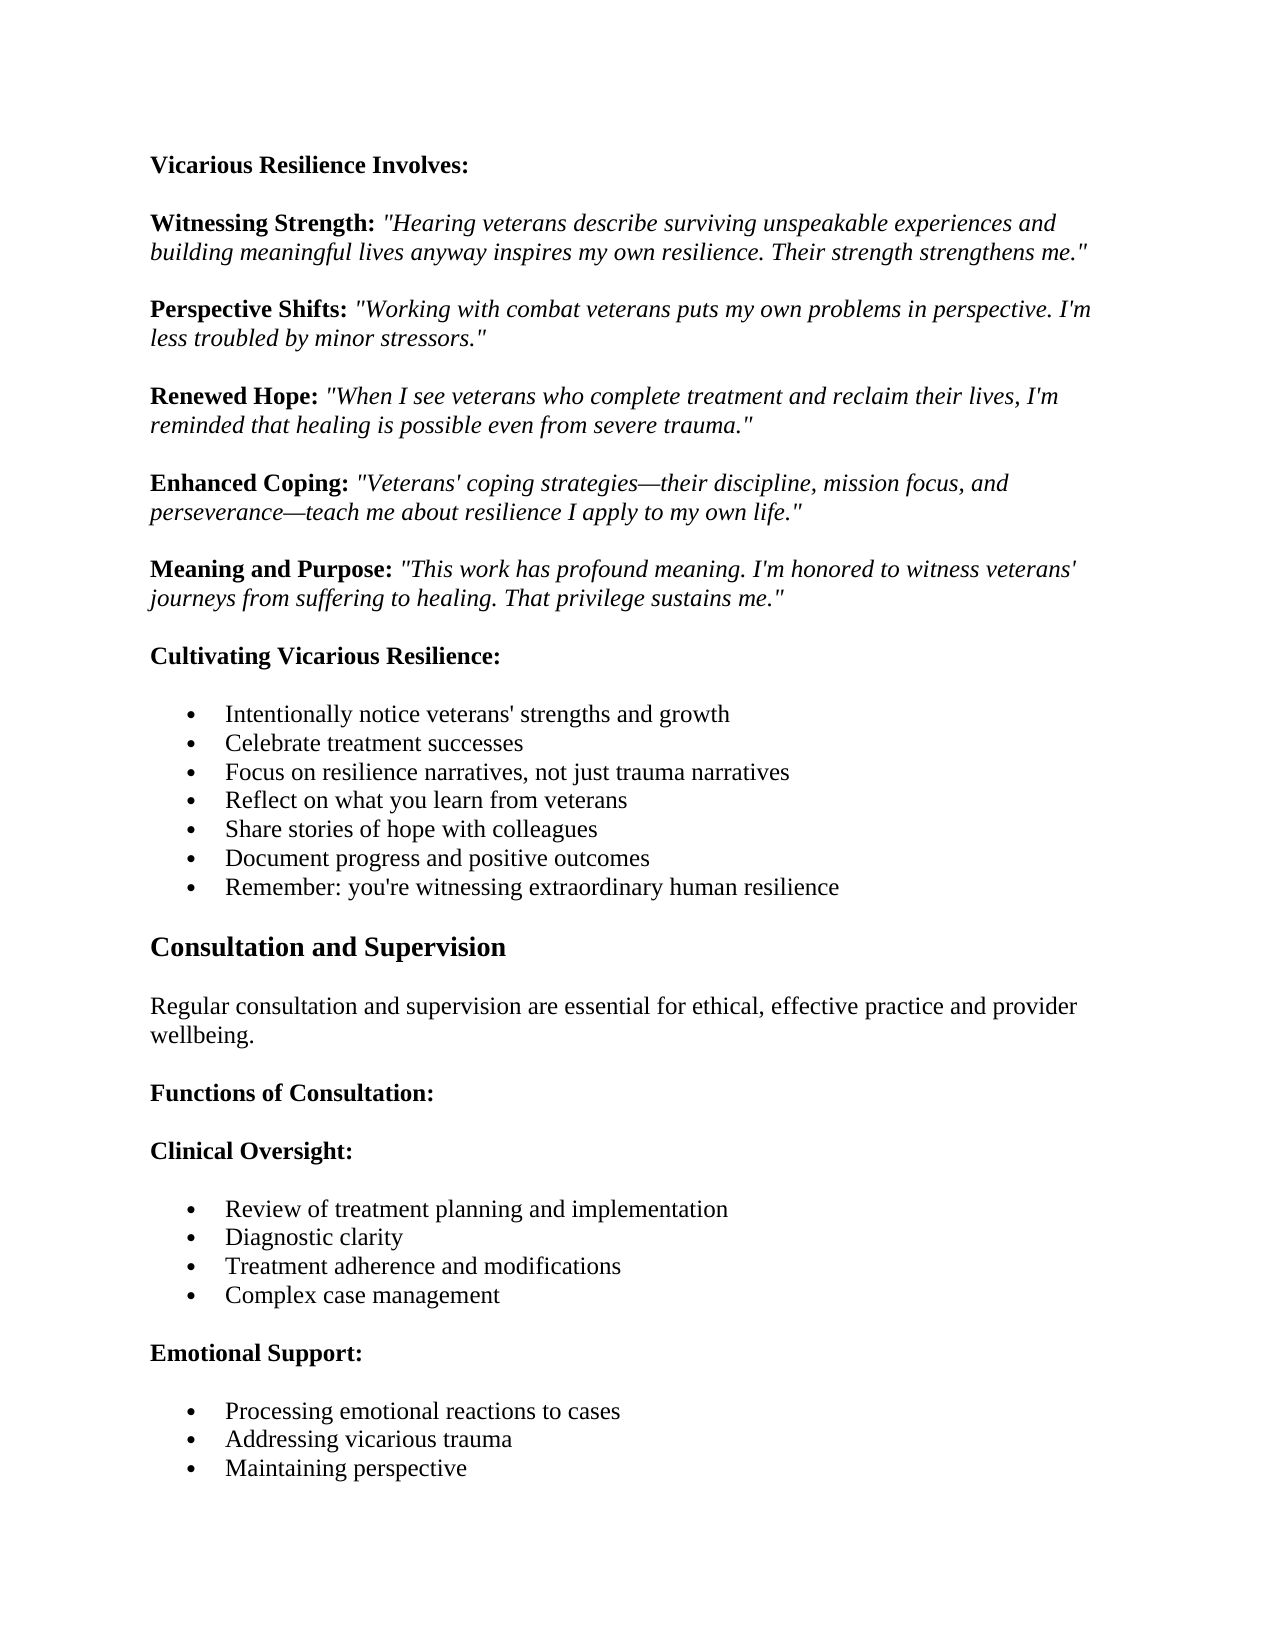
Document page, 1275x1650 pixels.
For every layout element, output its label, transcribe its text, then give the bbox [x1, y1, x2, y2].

text Renewed Hope: "When I see veterans who complete treatment and reclaim their lives, I'm reminded that healing is possible even from severe trauma." [150, 381, 1125, 439]
list Reflect on what you learn from veterans [187, 785, 1125, 814]
text Perspective Shifts: "Working with combat veterans puts my own problems in perspective. I'm less troubled by minor stressors." [150, 294, 1125, 352]
list Document progress and positive outcomes [187, 843, 1125, 872]
list Focus on resilience narratives, not just trauma narratives [187, 757, 1125, 785]
list Remember: you're witnessing extraordinary human resilience [187, 872, 1125, 900]
text Emotional Support: [150, 1338, 1125, 1367]
text Regular consultation and supervision are essential for ethical, effective practice and provider wellbeing. [150, 991, 1125, 1049]
list Celebrate treatment successes [187, 728, 1125, 757]
text Cultivating Vicarious Resilience: [150, 641, 1125, 670]
text Functions of Consultation: [150, 1078, 1125, 1107]
text Vicarious Resilience Involves: [150, 150, 1125, 179]
text Witnessing Strength: "Hearing veterans describe surviving unspeakable experiences and building meaningful lives anyway inspires my own resilience. Their strength strengthens me." [150, 208, 1125, 265]
list Addressing vicarious trauma [187, 1424, 1125, 1453]
list Review of treatment planning and implementation [187, 1194, 1125, 1222]
text Meaning and Purpose: "This work has profound meaning. I'm honored to witness veterans' journeys from suffering to healing. That privilege sustains me." [150, 554, 1125, 612]
list Diagnostic clarity [187, 1222, 1125, 1251]
text Clinical Oversight: [150, 1136, 1125, 1164]
list Maintaining perspective [187, 1453, 1125, 1482]
text Enhanced Coping: "Veterans' coping strategies—their discipline, mission focus, and perseverance—teach me about resilience I apply to my own life." [150, 468, 1125, 525]
list Treatment adherence and modifications [187, 1251, 1125, 1280]
list Intentionally notice veterans' strengths and growth [187, 699, 1125, 728]
text Consultation and Supervision [150, 929, 1125, 962]
list Complex case management [187, 1280, 1125, 1309]
list Processing emotional reactions to cases [187, 1396, 1125, 1424]
list Share stories of hope with colleagues [187, 814, 1125, 843]
